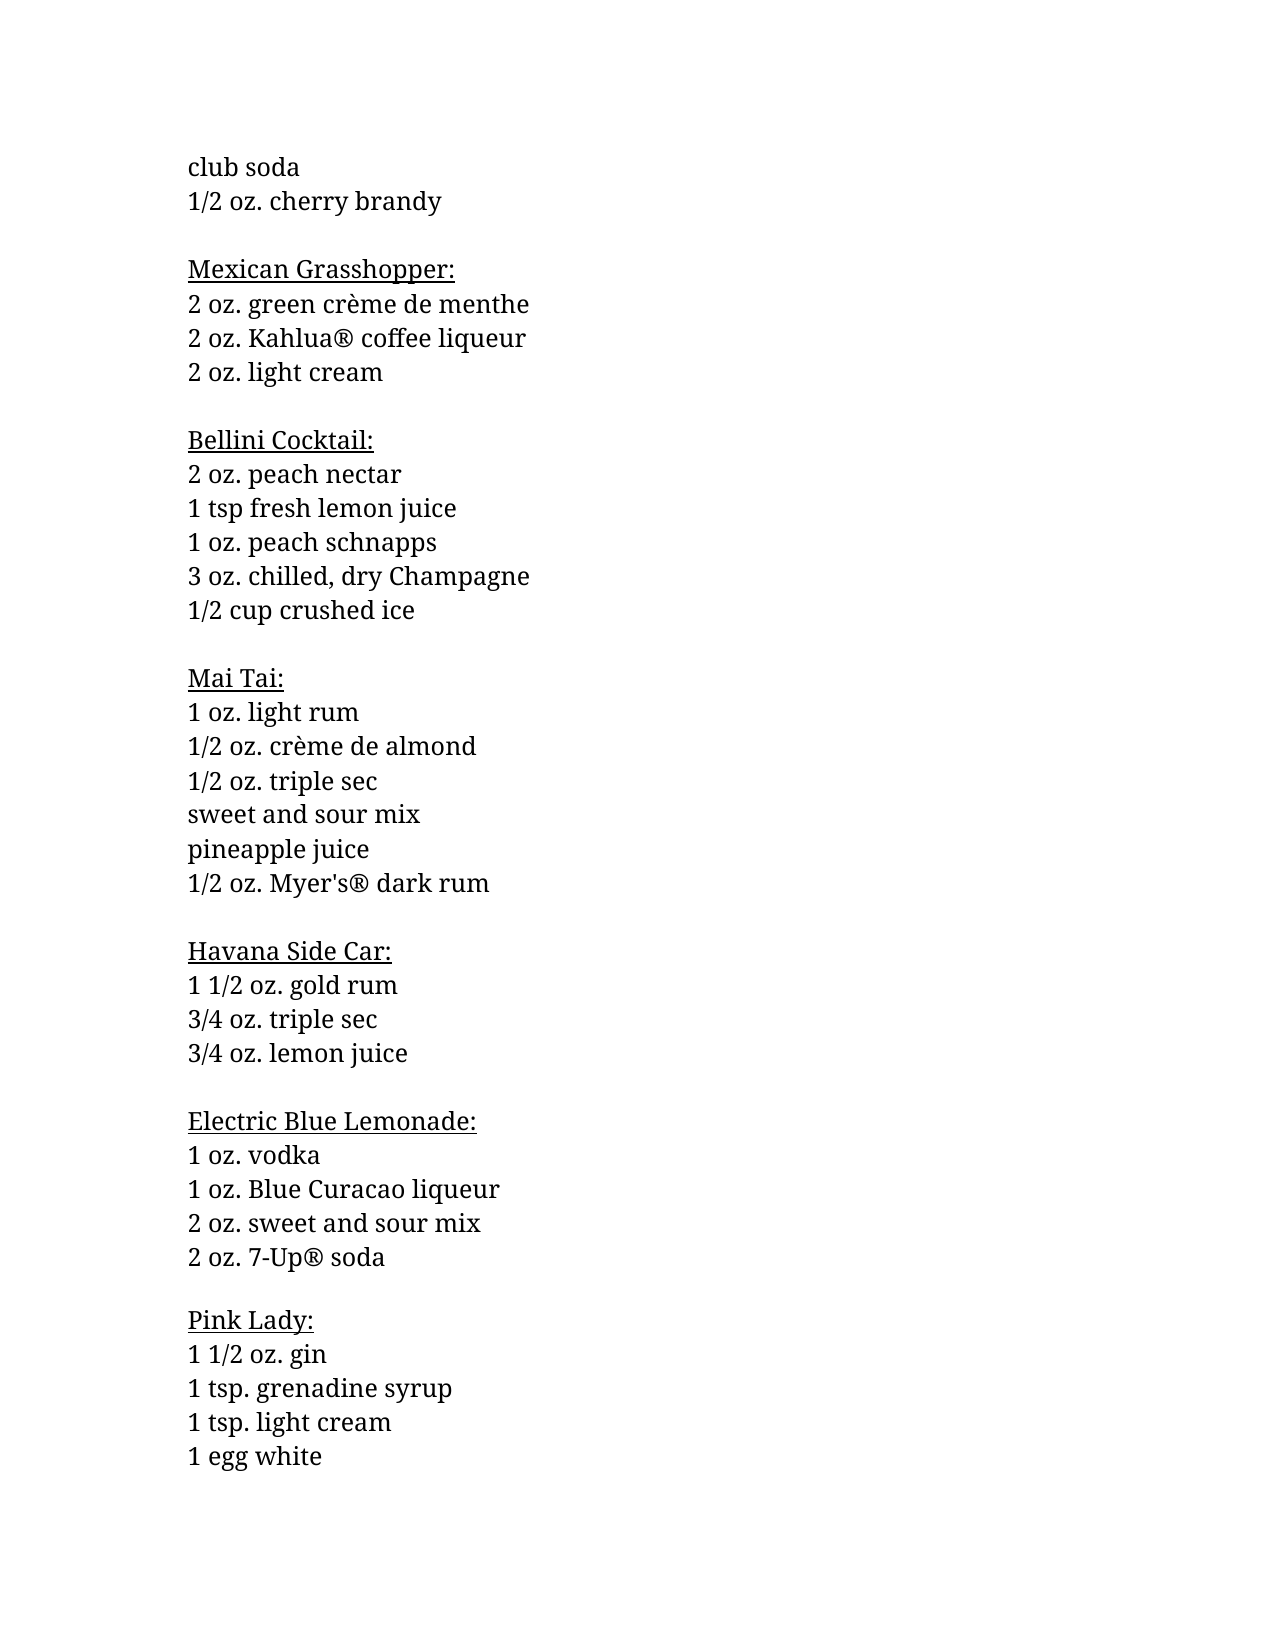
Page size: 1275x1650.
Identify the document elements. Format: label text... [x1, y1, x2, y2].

text Bellini Cocktail: [187, 422, 1087, 457]
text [187, 150, 1087, 218]
text 1 oz. light rum 1/2 oz. crème de almond 1/2 oz. triple sec sweet and sour mix pineapple juice 1/2 oz. Myer's® dark rum [187, 695, 1087, 899]
text 1 1/2 oz. gin 1 tsp. grenadine syrup 1 tsp. light cream 1 egg white [187, 1337, 1087, 1473]
text 1 1/2 oz. gold rum 3/4 oz. triple sec 3/4 oz. lemon juice [187, 967, 1087, 1070]
text Mai Tai: [187, 661, 1087, 695]
text 2 oz. peach nectar 1 tsp fresh lemon juice 1 oz. peach schnapps 3 oz. chilled, dry Champagne 1/2 cup crushed ice [187, 457, 1087, 627]
text Electric Blue Lemonade: [187, 1104, 1087, 1138]
text Mexican Grasshopper: [187, 252, 1087, 286]
text 2 oz. green crème de menthe 2 oz. Kahlua® coffee liqueur 2 oz. light cream [187, 286, 1087, 388]
text Pink Lady: [187, 1303, 1087, 1337]
text 1 oz. vodka 1 oz. Blue Curacao liqueur 2 oz. sweet and sour mix 2 oz. 7-Up® soda [187, 1138, 1087, 1274]
text Havana Side Car: [187, 933, 1087, 967]
